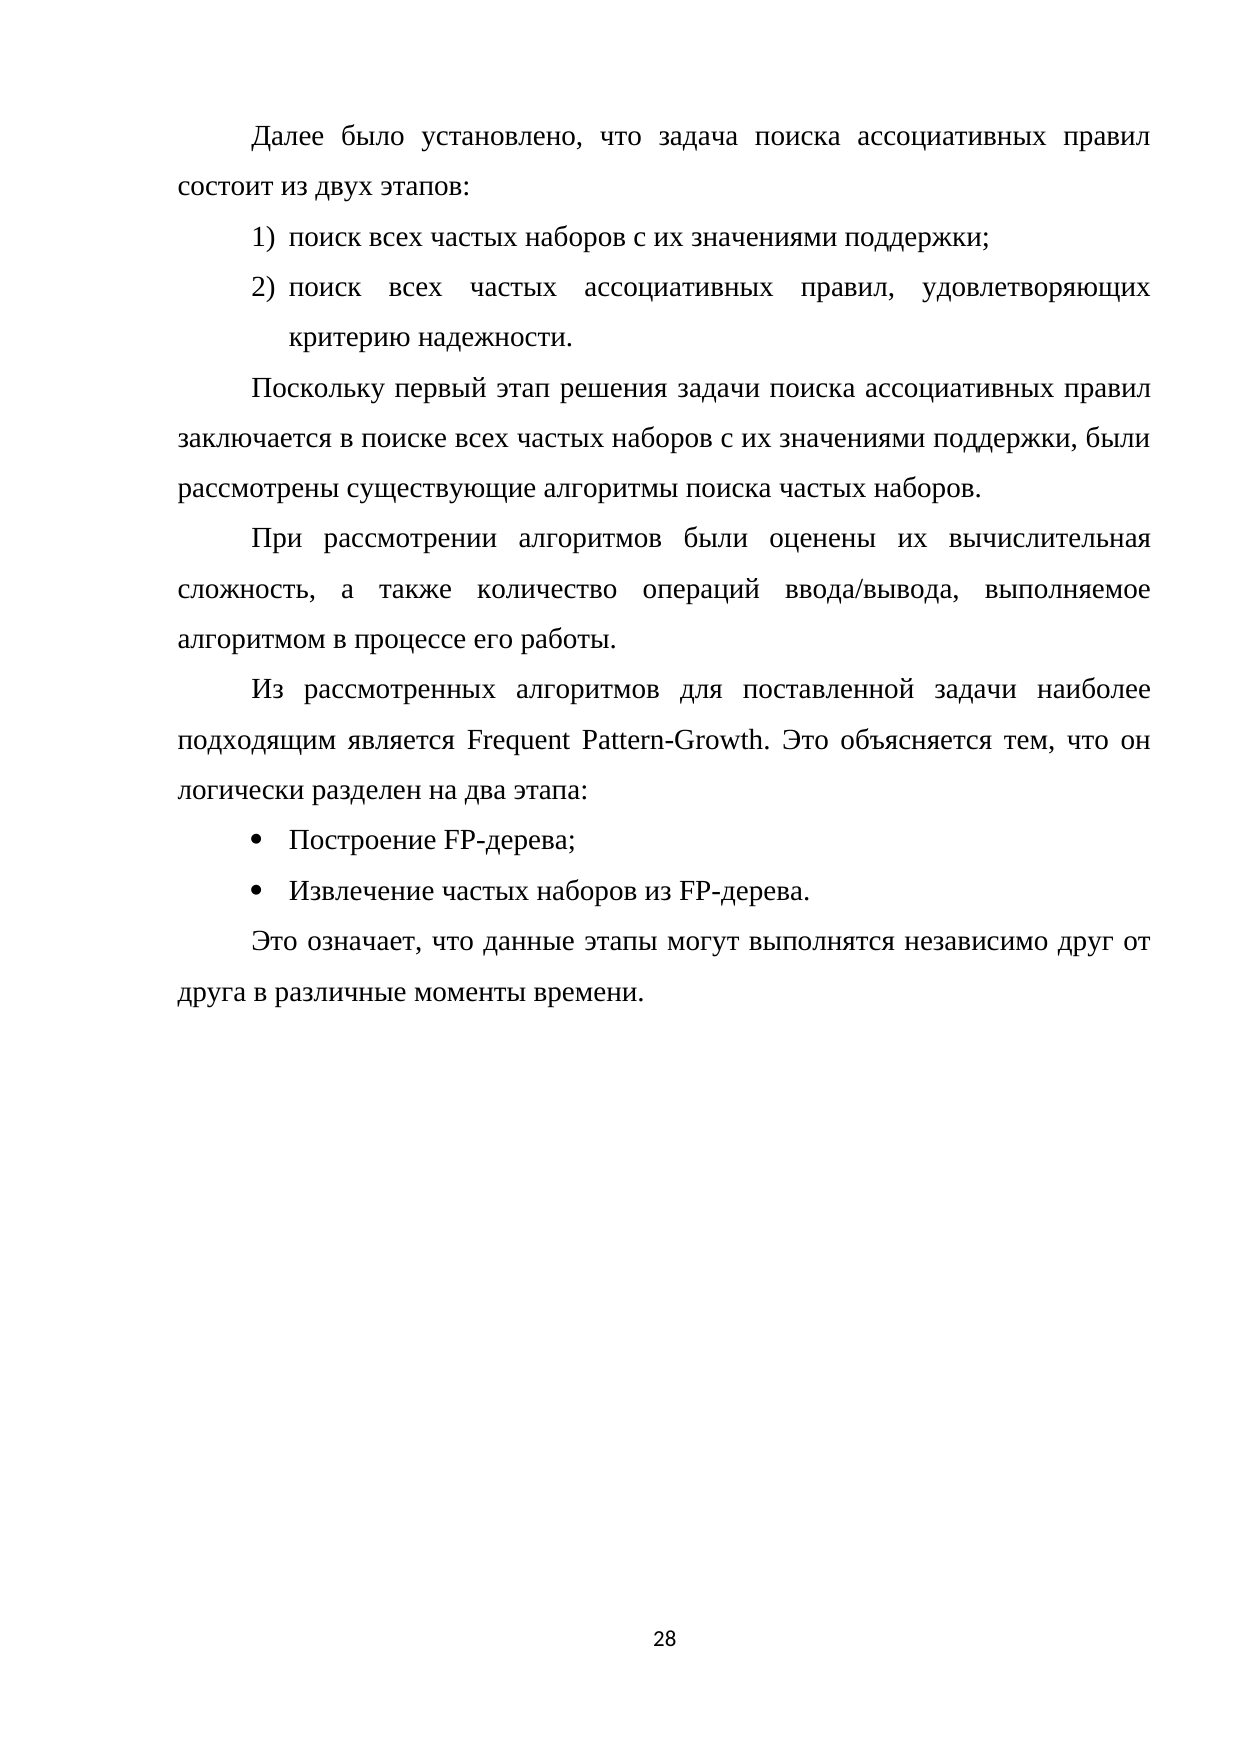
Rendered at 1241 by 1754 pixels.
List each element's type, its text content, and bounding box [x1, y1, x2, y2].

text Это означает, что данные этапы могут выполнятся независимо друг от друга в различные моменты времени. [177, 923, 1152, 1007]
list поиск всех частых наборов с их значениями поддержки; [251, 219, 1152, 252]
list поиск всех частых ассоциативных правил, удовлетворяющих критерию надежности. [251, 269, 1152, 353]
list Построение FP-дерева; [251, 822, 1152, 856]
list Извлечение частых наборов из FP-дерева. [251, 873, 1152, 907]
text Поскольку первый этап решения задачи поиска ассоциативных правил заключается в поиске всех частых наборов с их значениями поддержки, были рассмотрены существующие алгоритмы поиска частых наборов. [177, 370, 1152, 504]
text Далее было установлено, что задача поиска ассоциативных правил состоит из двух этапов: [177, 118, 1152, 202]
text Из рассмотренных алгоритмов для поставленной задачи наиболее подходящим является Frequent Pattern-Growth. Это объясняется тем, что он логически разделен на два этапа: [177, 672, 1152, 806]
text При рассмотрении алгоритмов были оценены их вычислительная сложность, а также количество операций ввода/вывода, выполняемое алгоритмом в процессе его работы. [177, 521, 1152, 655]
